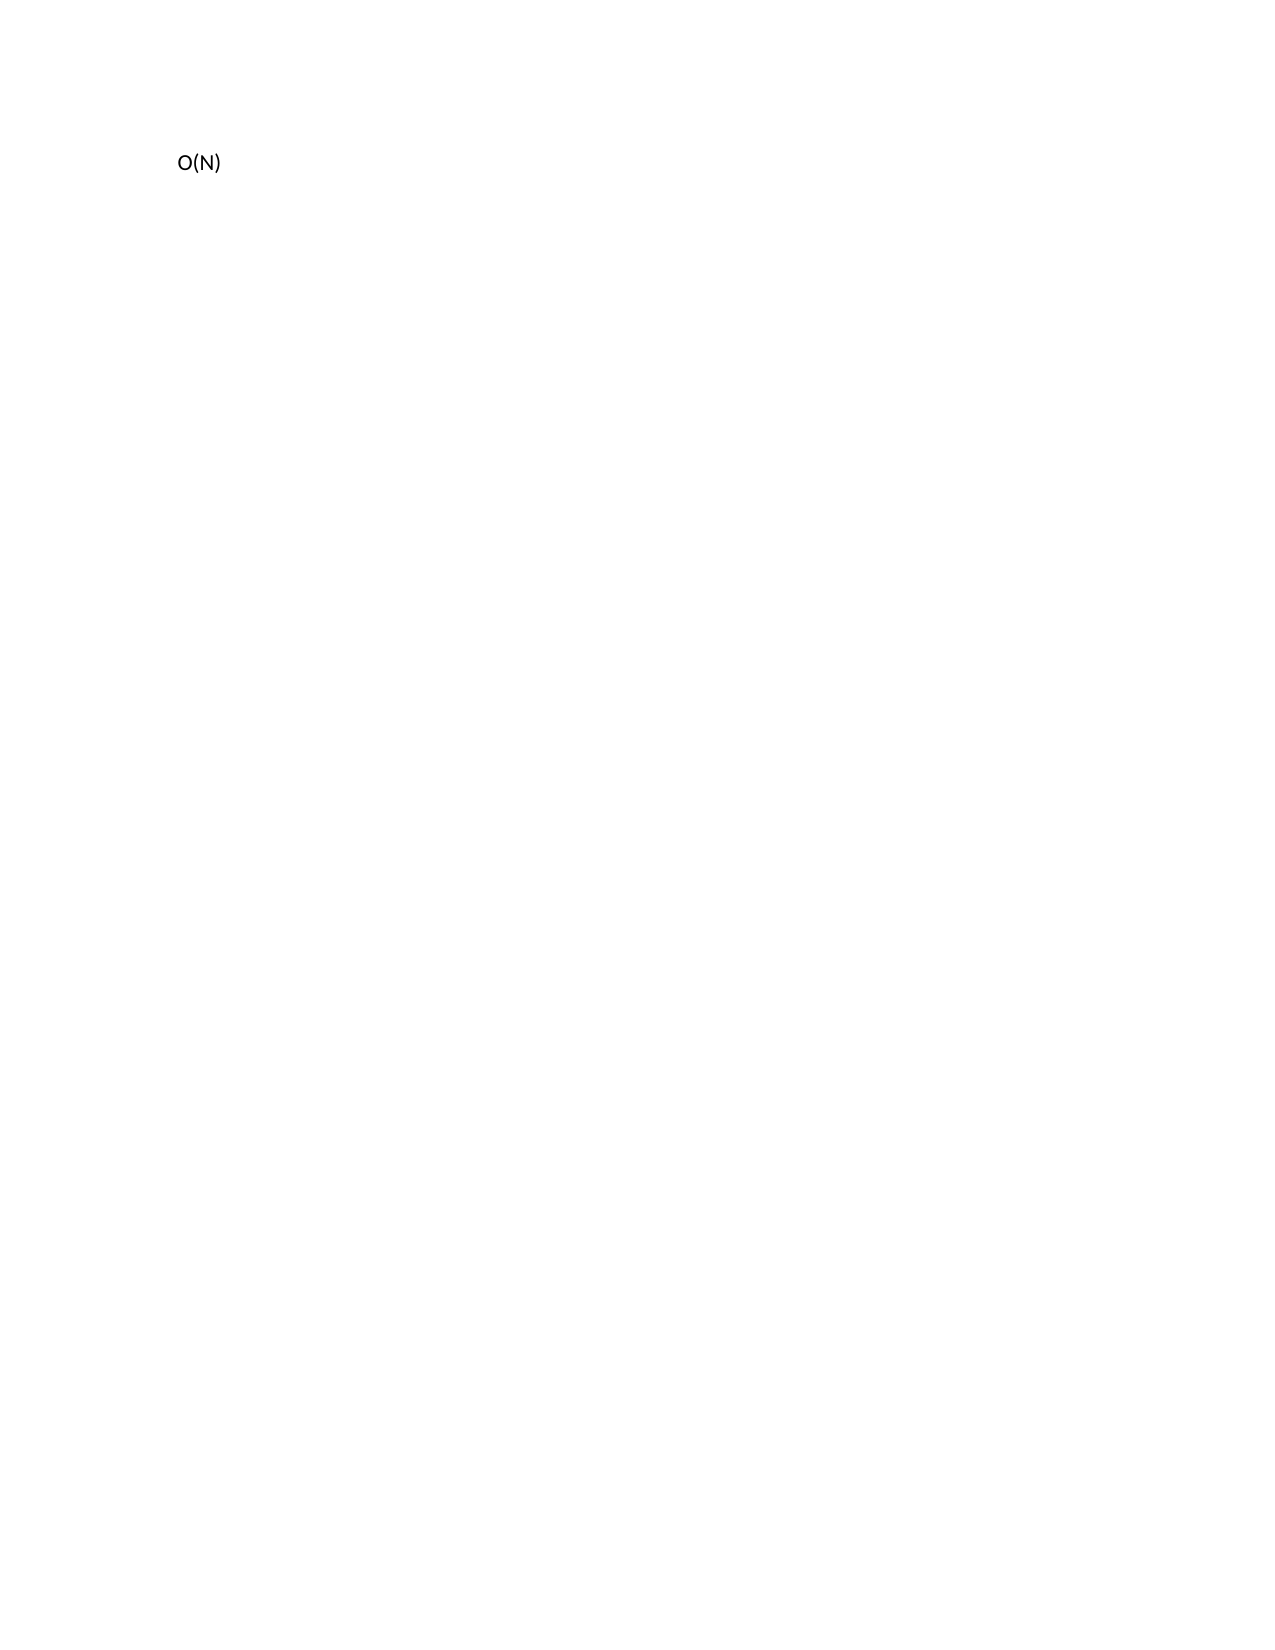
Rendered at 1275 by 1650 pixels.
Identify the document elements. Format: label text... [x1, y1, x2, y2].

text O(N) [177, 148, 1098, 176]
